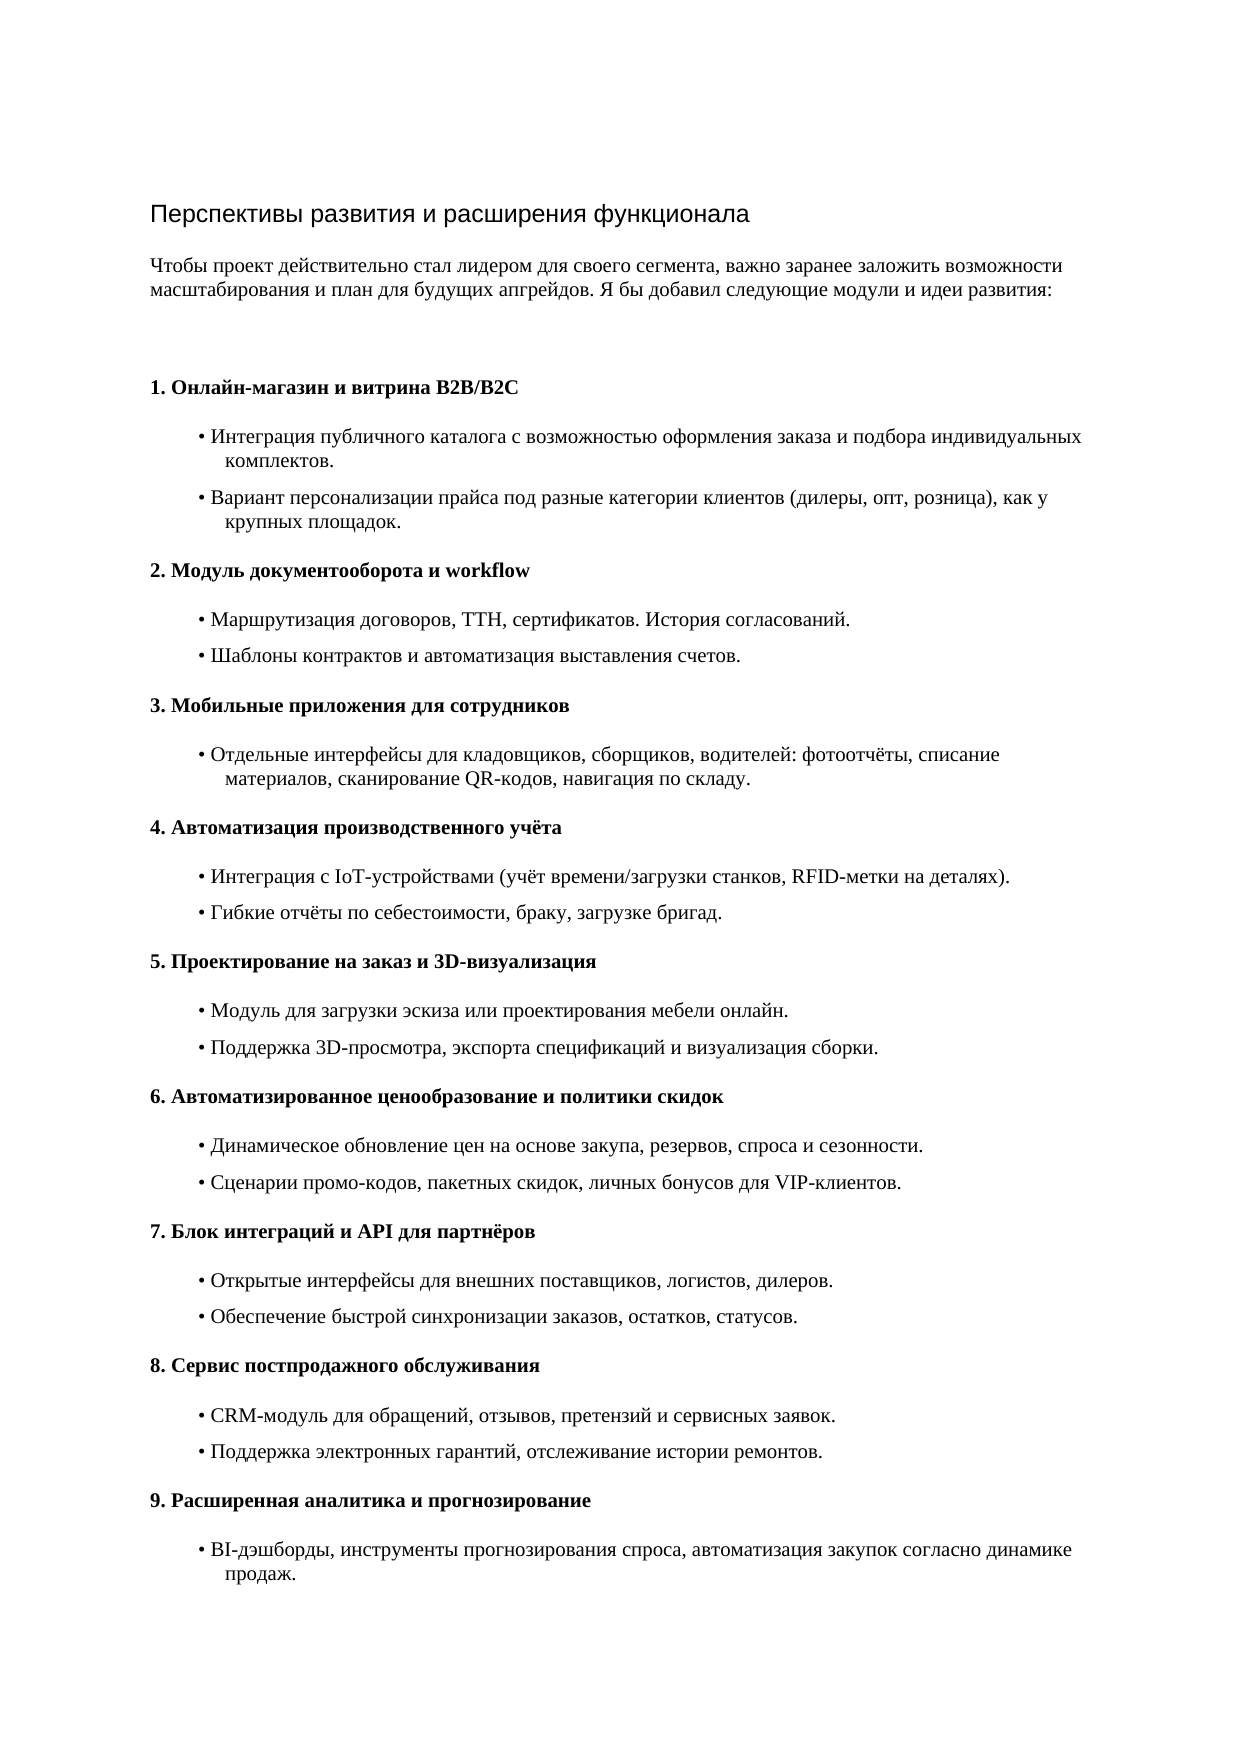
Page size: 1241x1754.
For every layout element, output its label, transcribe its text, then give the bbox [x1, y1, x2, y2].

text 4. Автоматизация производственного учёта [150, 815, 1090, 839]
text 1. Онлайн-магазин и витрина B2B/B2C [150, 375, 1090, 399]
text • Шаблоны контрактов и автоматизация выставления счетов. [198, 643, 1090, 667]
text • Открытые интерфейсы для внешних поставщиков, логистов, дилеров. [198, 1268, 1090, 1292]
text • CRM-модуль для обращений, отзывов, претензий и сервисных заявок. [198, 1402, 1090, 1427]
text • Маршрутизация договоров, ТТН, сертификатов. История согласований. [198, 607, 1090, 631]
text 9. Расширенная аналитика и прогнозирование [150, 1488, 1090, 1512]
text • Интеграция с IoT-устройствами (учёт времени/загрузки станков, RFID-метки на деталях). [198, 864, 1090, 888]
text 5. Проектирование на заказ и 3D-визуализация [150, 949, 1090, 973]
text 7. Блок интеграций и API для партнёров [150, 1219, 1090, 1243]
text • Отдельные интерфейсы для кладовщиков, сборщиков, водителей: фотоотчёты, списание материалов, сканирование QR-кодов, навигация по складу. [198, 742, 1090, 790]
text 8. Сервис постпродажного обслуживания [150, 1353, 1090, 1377]
text • Поддержка электронных гарантий, отслеживание истории ремонтов. [198, 1439, 1090, 1463]
text 3. Мобильные приложения для сотрудников [150, 692, 1090, 717]
text • Модуль для загрузки эскиза или проектирования мебели онлайн. [198, 998, 1090, 1022]
text • Поддержка 3D-просмотра, экспорта спецификаций и визуализация сборки. [198, 1035, 1090, 1059]
subtitle Перспективы развития и расширения функционала [150, 199, 1090, 228]
text • Обеспечение быстрой синхронизации заказов, остатков, статусов. [198, 1304, 1090, 1328]
text • Интеграция публичного каталога с возможностью оформления заказа и подбора индивидуальных комплектов. [198, 424, 1090, 472]
text 6. Автоматизированное ценообразование и политики скидок [150, 1084, 1090, 1108]
text 2. Модуль документооборота и workflow [150, 558, 1090, 582]
text • BI-дэшборды, инструменты прогнозирования спроса, автоматизация закупок согласно динамике продаж. [198, 1537, 1090, 1585]
text Чтобы проект действительно стал лидером для своего сегмента, важно заранее заложить возможности масштабирования и план для будущих апгрейдов. Я бы добавил следующие модули и идеи развития: [150, 253, 1090, 301]
text • Вариант персонализации прайса под разные категории клиентов (дилеры, опт, розница), как у крупных площадок. [198, 485, 1090, 533]
text • Сценарии промо-кодов, пакетных скидок, личных бонусов для VIP-клиентов. [198, 1170, 1090, 1194]
text • Гибкие отчёты по себестоимости, браку, загрузке бригад. [198, 900, 1090, 924]
text • Динамическое обновление цен на основе закупа, резервов, спроса и сезонности. [198, 1133, 1090, 1157]
